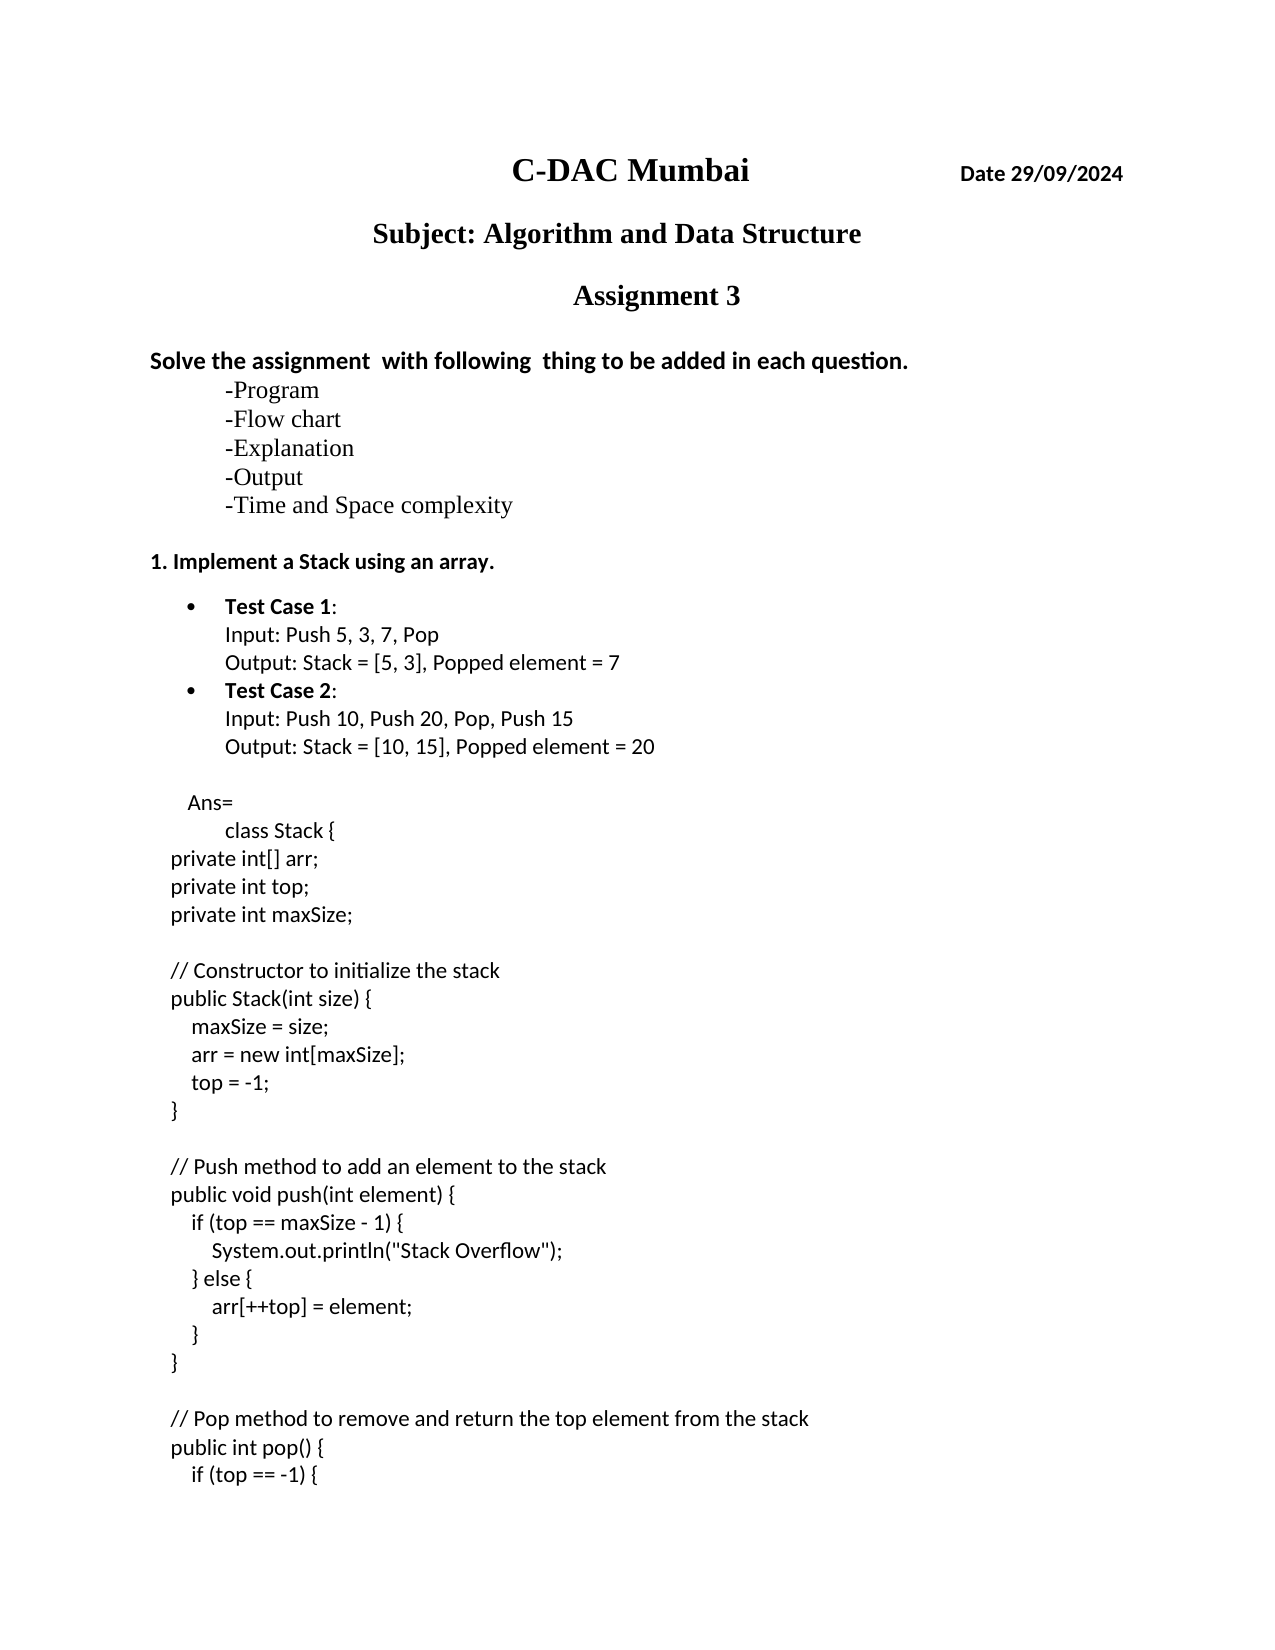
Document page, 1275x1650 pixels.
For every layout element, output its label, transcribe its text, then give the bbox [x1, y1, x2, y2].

text System.out.println("Stack Overflow"); [150, 1236, 1125, 1264]
text Solve the assignment with following thing to be added in each question. [150, 345, 1125, 376]
text 1. Implement a Stack using an array. [150, 547, 1125, 575]
text -Program [150, 376, 1125, 404]
text arr = new int[maxSize]; [150, 1040, 1125, 1068]
text } else { [150, 1264, 1125, 1292]
text } [150, 1321, 1125, 1348]
text Ans= [150, 788, 1125, 816]
text private int top; [150, 872, 1125, 900]
text if (top == -1) { [150, 1461, 1125, 1489]
text private int maxSize; [150, 900, 1125, 928]
text public Stack(int size) { [150, 984, 1125, 1012]
text private int[] arr; [150, 844, 1125, 872]
text public void push(int element) { [150, 1180, 1125, 1208]
text public int pop() { [150, 1433, 1125, 1461]
list Test Case 2: Input: Push 10, Push 20, Pop, Push 15 Output: Stack = [10, 15], Popped element = 20 [187, 676, 1125, 760]
text } [150, 1348, 1125, 1377]
text C-DAC Mumbai Date 29/09/2024 [225, 150, 1125, 188]
text maxSize = size; [150, 1012, 1125, 1040]
text -Flow chart [150, 404, 1125, 433]
text Subject: Algorithm and Data Structure [150, 216, 1125, 250]
text -Explanation [150, 433, 1125, 462]
text top = -1; [150, 1068, 1125, 1096]
text } [150, 1096, 1125, 1124]
text -Time and Space complexity [150, 491, 1125, 519]
text Assignment 3 [150, 278, 1125, 311]
text // Pop method to remove and return the top element from the stack [150, 1404, 1125, 1433]
list Test Case 1: Input: Push 5, 3, 7, Pop Output: Stack = [5, 3], Popped element = 7 [187, 592, 1125, 676]
text arr[++top] = element; [150, 1292, 1125, 1321]
text class Stack { [150, 816, 1125, 844]
text if (top == maxSize - 1) { [150, 1208, 1125, 1236]
text // Constructor to initialize the stack [150, 956, 1125, 984]
text -Output [150, 462, 1125, 491]
text // Push method to add an element to the stack [150, 1152, 1125, 1180]
